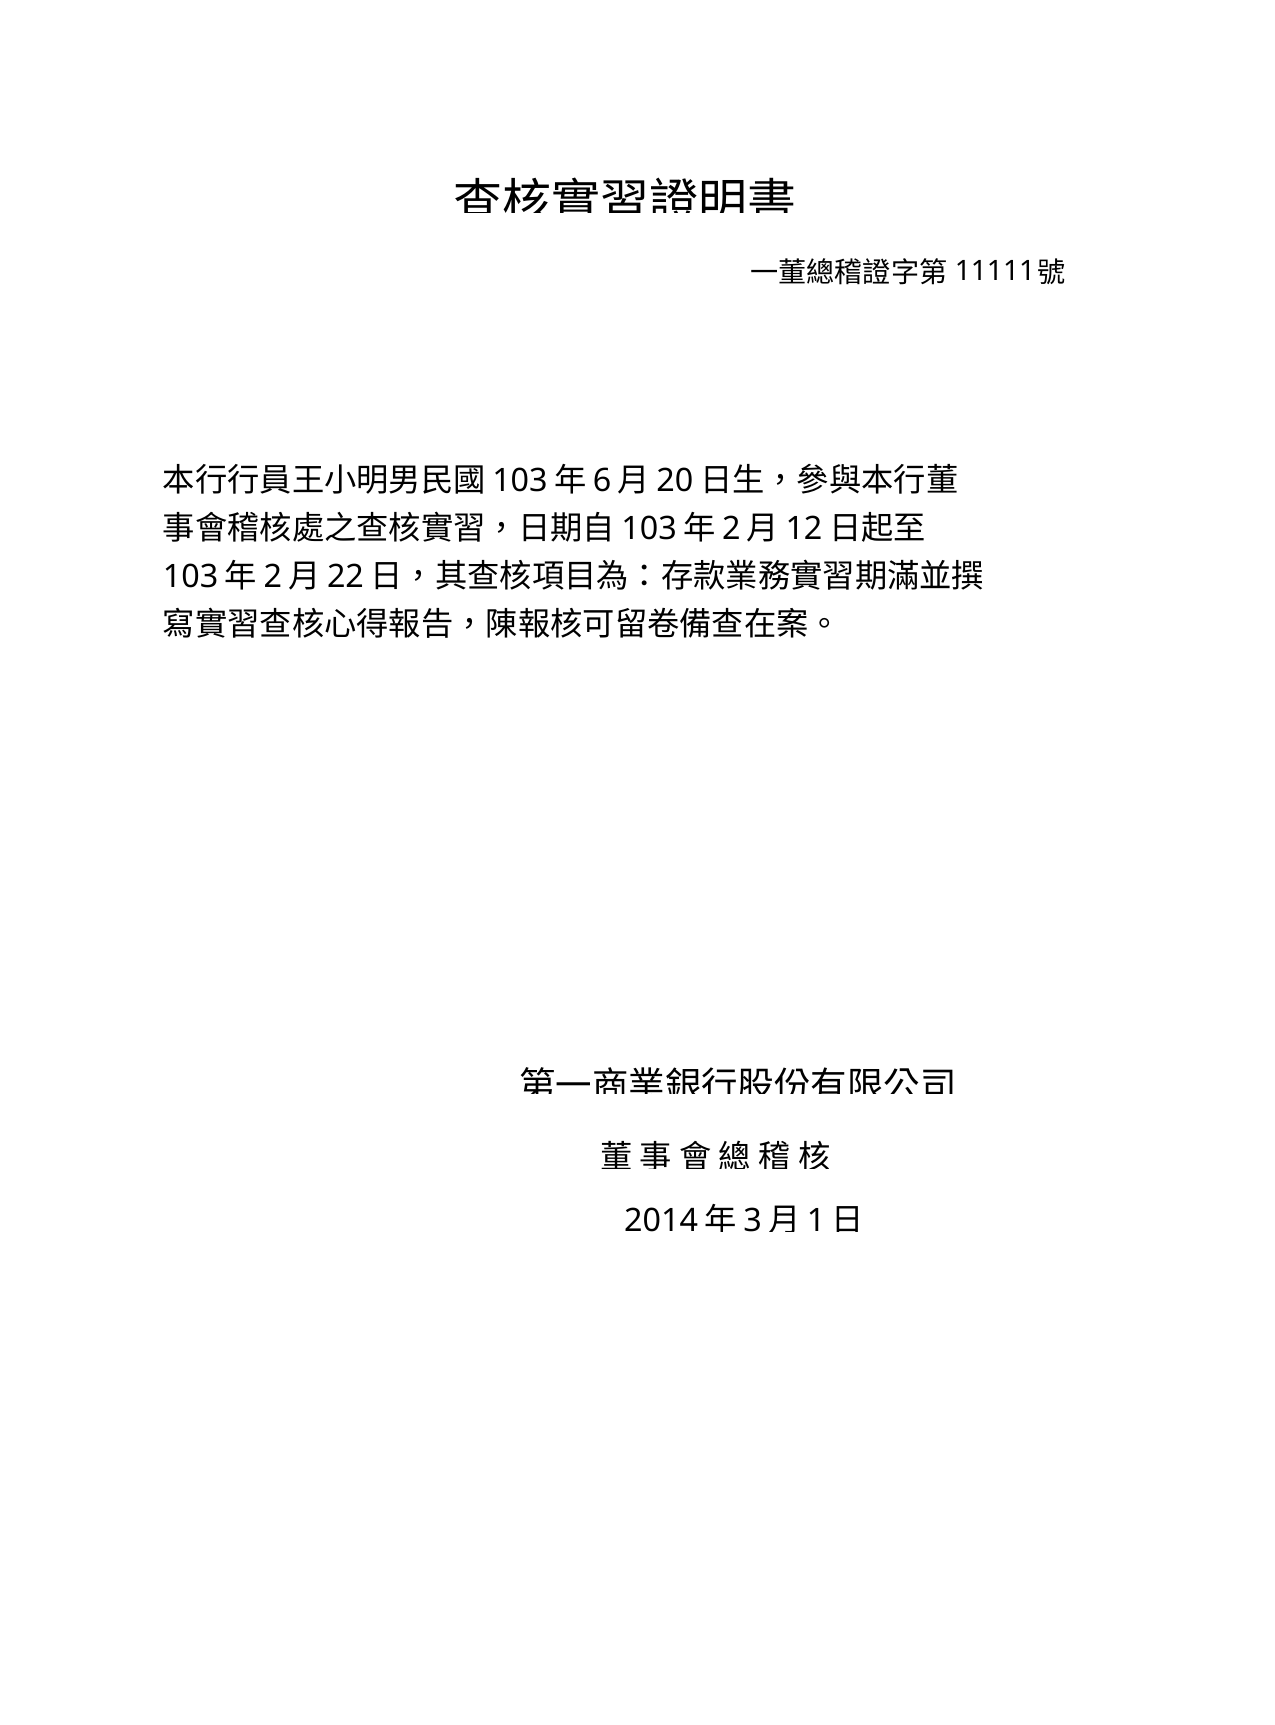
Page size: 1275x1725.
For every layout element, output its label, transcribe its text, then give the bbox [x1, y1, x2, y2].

text 號 [1042, 250, 1075, 288]
text 查核實習證明書 [425, 163, 825, 213]
text 第一商業銀行股份有限公司 [500, 1056, 975, 1094]
text 董 事 會 總 稽 核 [600, 1131, 888, 1169]
text 2014年3月1日 [600, 1194, 888, 1231]
text 一董總稽證字第 [750, 250, 947, 288]
text 本行行員王小明男民國103年6月20日生，參與本行董事會稽核處之查核實習，日期自103年2月12日起至103年2月22日，其查核項目為：存款業務實習期滿並撰寫實習查核心得報告，陳報核可留卷備查在案。 [163, 453, 984, 645]
text 1111111 [947, 250, 1042, 288]
